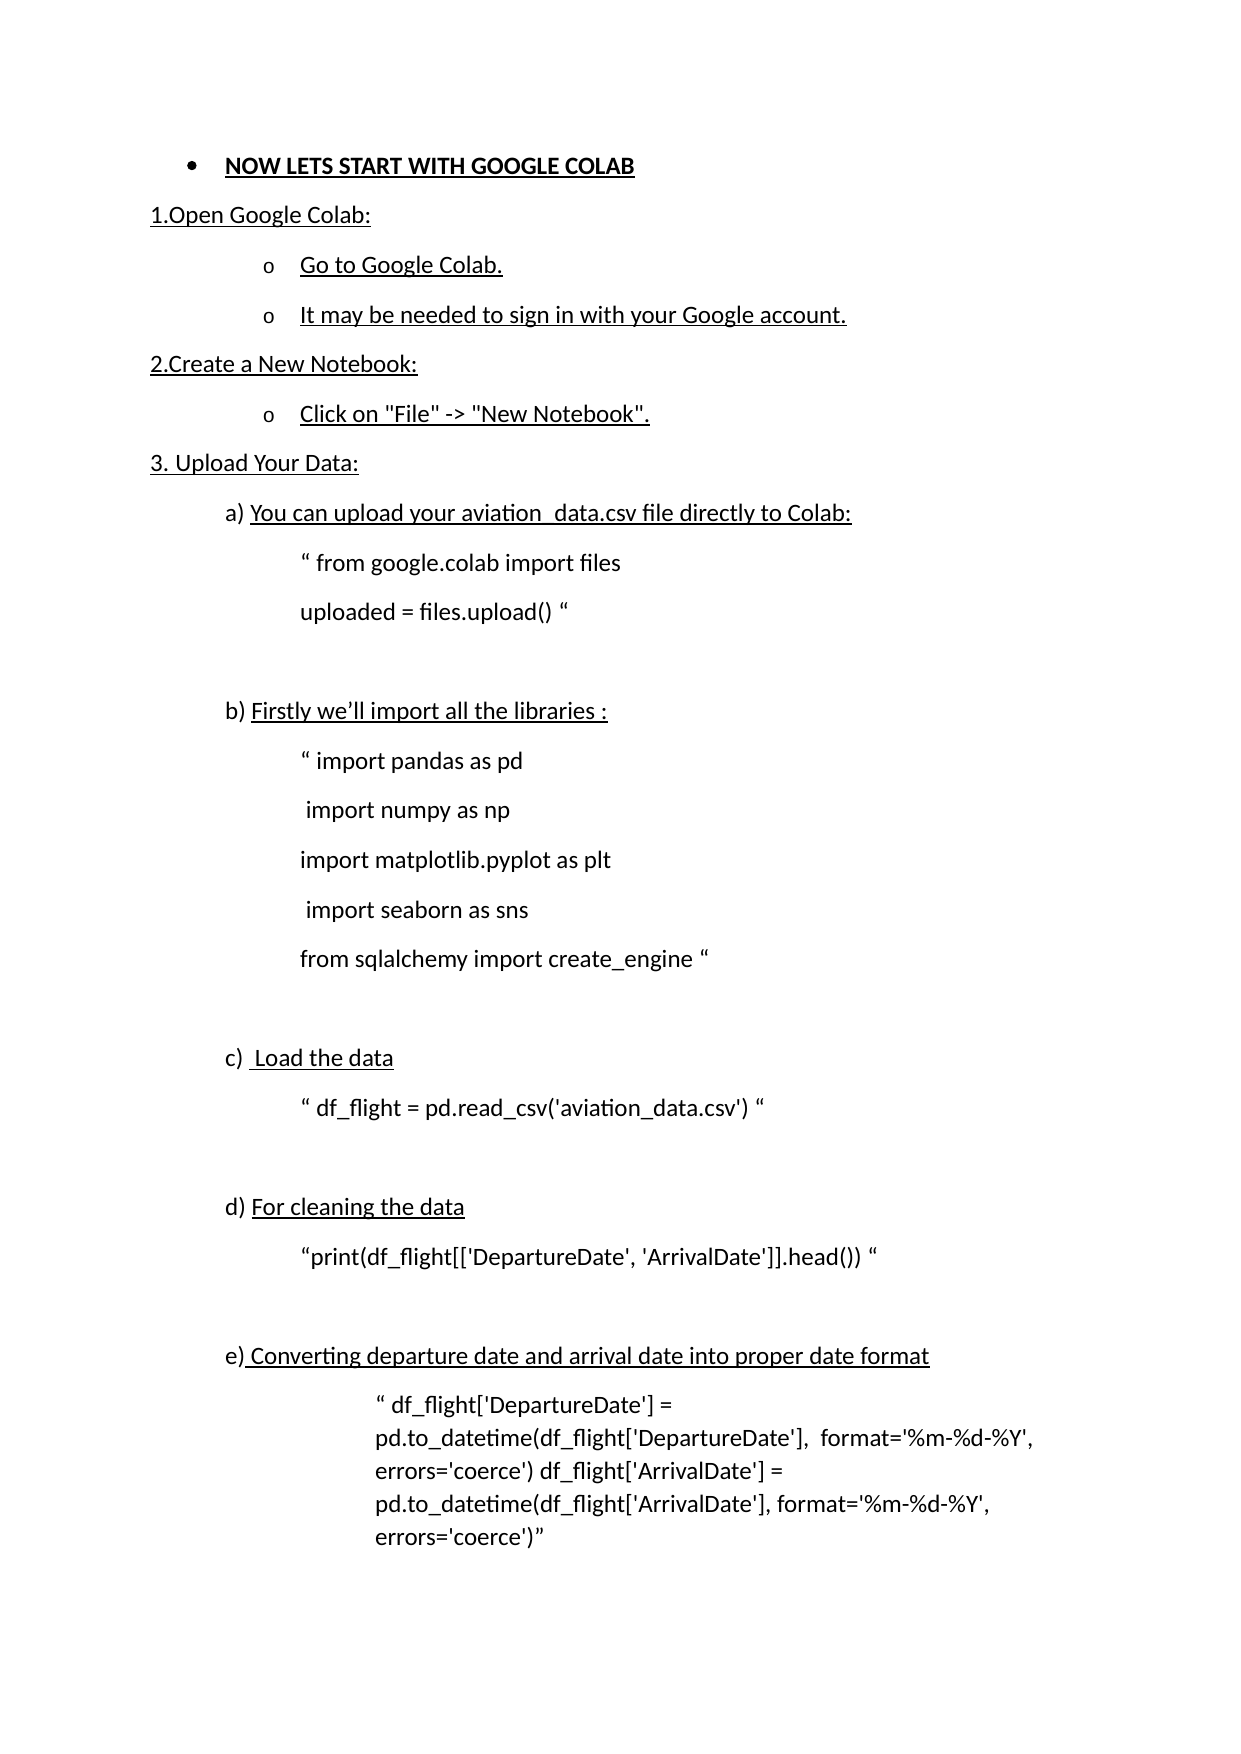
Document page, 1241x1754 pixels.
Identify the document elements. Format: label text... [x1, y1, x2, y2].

text b) Firstly we’ll import all the libraries : [150, 695, 1090, 726]
text import matplotlib.pyplot as plt [225, 844, 1090, 875]
text from sqlalchemy import create_engine “ [225, 943, 1090, 974]
text uploaded = files.upload() “ [225, 596, 1090, 627]
text a) You can upload your aviation_data.csv file directly to Colab: [225, 497, 1090, 528]
text 1.Open Google Colab: [150, 199, 1090, 230]
text “ import pandas as pd [150, 745, 1090, 776]
list NOW LETS START WITH GOOGLE COLAB [187, 150, 1090, 181]
text “print(df_flight[['DepartureDate', 'ArrivalDate']].head()) “ [225, 1241, 1090, 1271]
text “ from google.colab import files [225, 547, 1090, 577]
list Go to Google Colab. [262, 249, 1090, 280]
text c) Load the data [150, 1042, 1090, 1073]
text e) Converting departure date and arrival date into proper date format [225, 1340, 1090, 1371]
text “ df_flight = pd.read_csv('aviation_data.csv') “ [225, 1092, 1090, 1123]
list It may be needed to sign in with your Google account. [262, 299, 1090, 329]
text import seaborn as sns [225, 894, 1090, 924]
text 2.Create a New Notebook: [150, 348, 1090, 379]
text 3. Upload Your Data: [150, 447, 1090, 478]
text “ df_flight['DepartureDate'] = pd.to_datetime(df_flight['DepartureDate'], format='%m-%d-%Y', errors='coerce') df_flight['ArrivalDate'] = pd.to_datetime(df_flight['ArrivalDate'], format='%m-%d-%Y', errors='coerce')” [375, 1389, 1090, 1552]
text import numpy as np [225, 794, 1090, 825]
list Click on "File" -> "New Notebook". [262, 398, 1090, 428]
text d) For cleaning the data [150, 1191, 1090, 1222]
